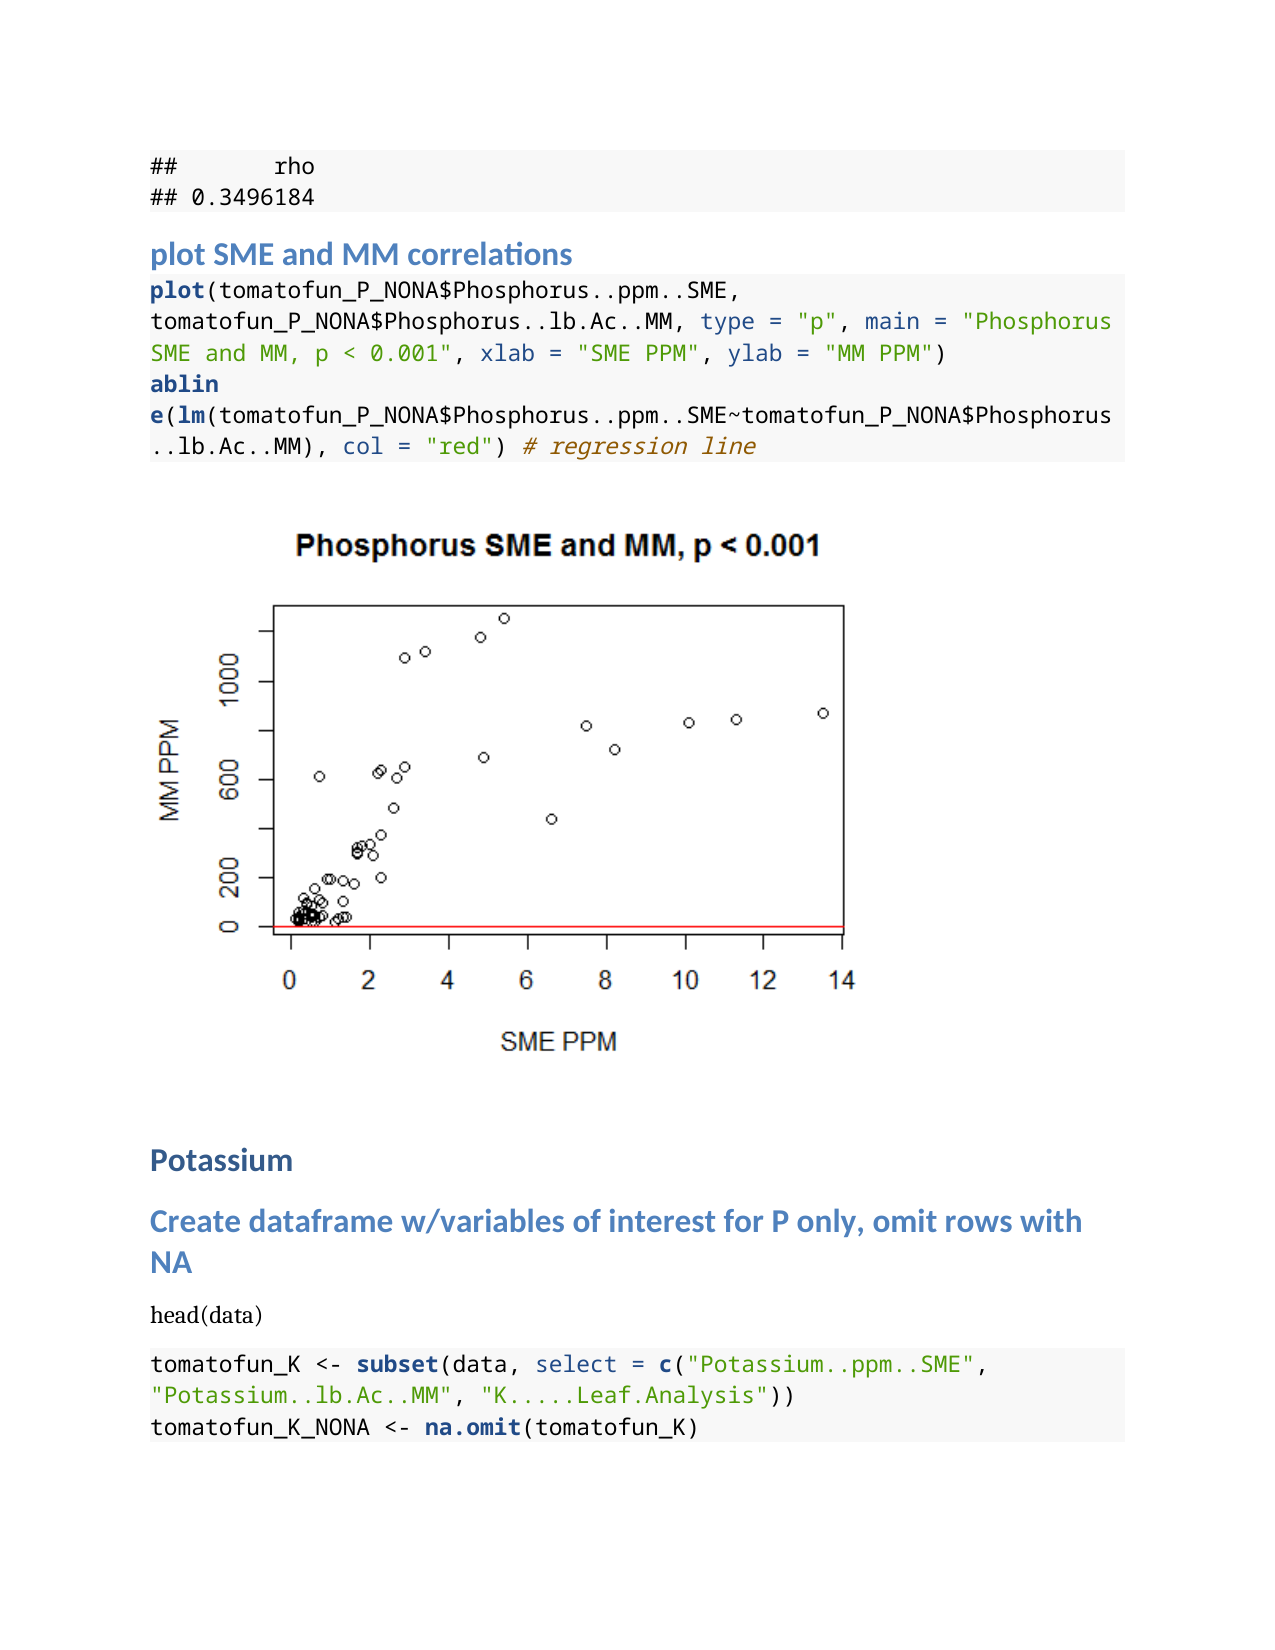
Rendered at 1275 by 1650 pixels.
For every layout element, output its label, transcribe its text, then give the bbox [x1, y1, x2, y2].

text plot(tomatofun_P_NONA$Phosphorus..ppm..SME, tomatofun_P_NONA$Phosphorus..lb.Ac..MM, type = "p", main = "Phosphorus SME and MM, p < 0.001", xlab = "SME PPM", ylab = "MM PPM") abline(lm(tomatofun_P_NONA$Phosphorus..ppm..SME~tomatofun_P_NONA$Phosphorus..lb.Ac..MM), col = "red") # regression line [219, 274, 1125, 462]
subtitle plot SME and MM correlations [150, 233, 1125, 274]
subtitle Create dataframe w/variables of interest for P only, omit rows with NA [150, 1200, 1125, 1282]
picture [150, 482, 908, 1089]
subtitle Potassium [150, 1139, 1125, 1179]
text head(data) [150, 1301, 1125, 1329]
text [150, 150, 1125, 212]
text tomatofun_K <- subset(data, select = c("Potassium..ppm..SME", "Potassium..lb.Ac..MM", "K.....Leaf.Analysis")) tomatofun_K_NONA <- na.omit(tomatofun_K) [700, 1348, 1125, 1442]
